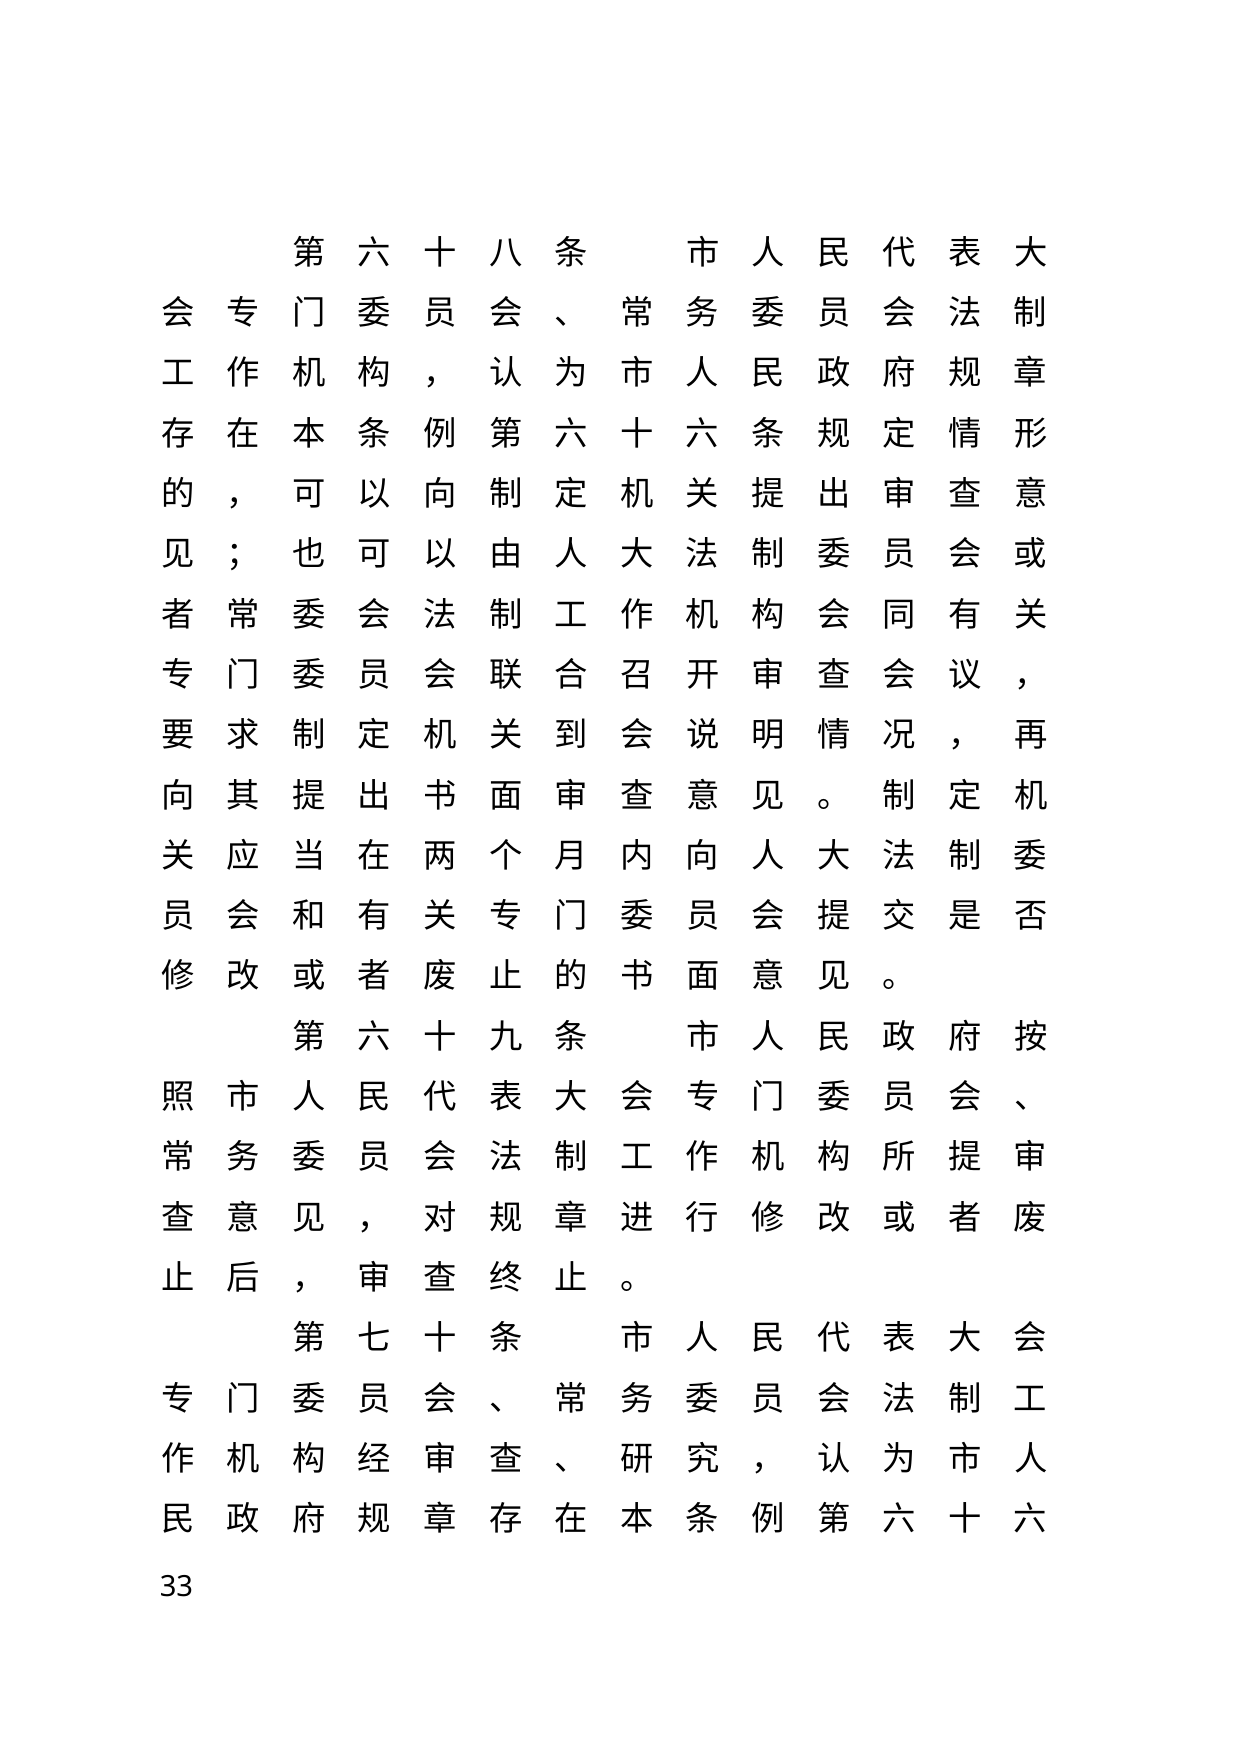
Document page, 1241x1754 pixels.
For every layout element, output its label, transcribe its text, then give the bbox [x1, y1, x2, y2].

text 第六十八条 市人民代表大会专门委员会、常务委员会法制工作机构，认为市人民政府规章存在本条例第六十六条规定情形的，可以向制定机关提出审查意见；也可以由人大法制委员会或者常委会法制工作机构会同有关专门委员会联合召开审查会议，要求制定机关到会说明情况，再向其提出书面审查意见。制定机关应当在两个月内向人大法制委员会和有关专门委员会提交是否修改或者废止的书面意见。 [161, 219, 1079, 1003]
text 第六十九条 市人民政府按照市人民代表大会专门委员会、常务委员会法制工作机构所提审查意见，对规章进行修改或者废止后，审查终止。 [161, 1003, 1079, 1305]
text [161, 1305, 1079, 1546]
